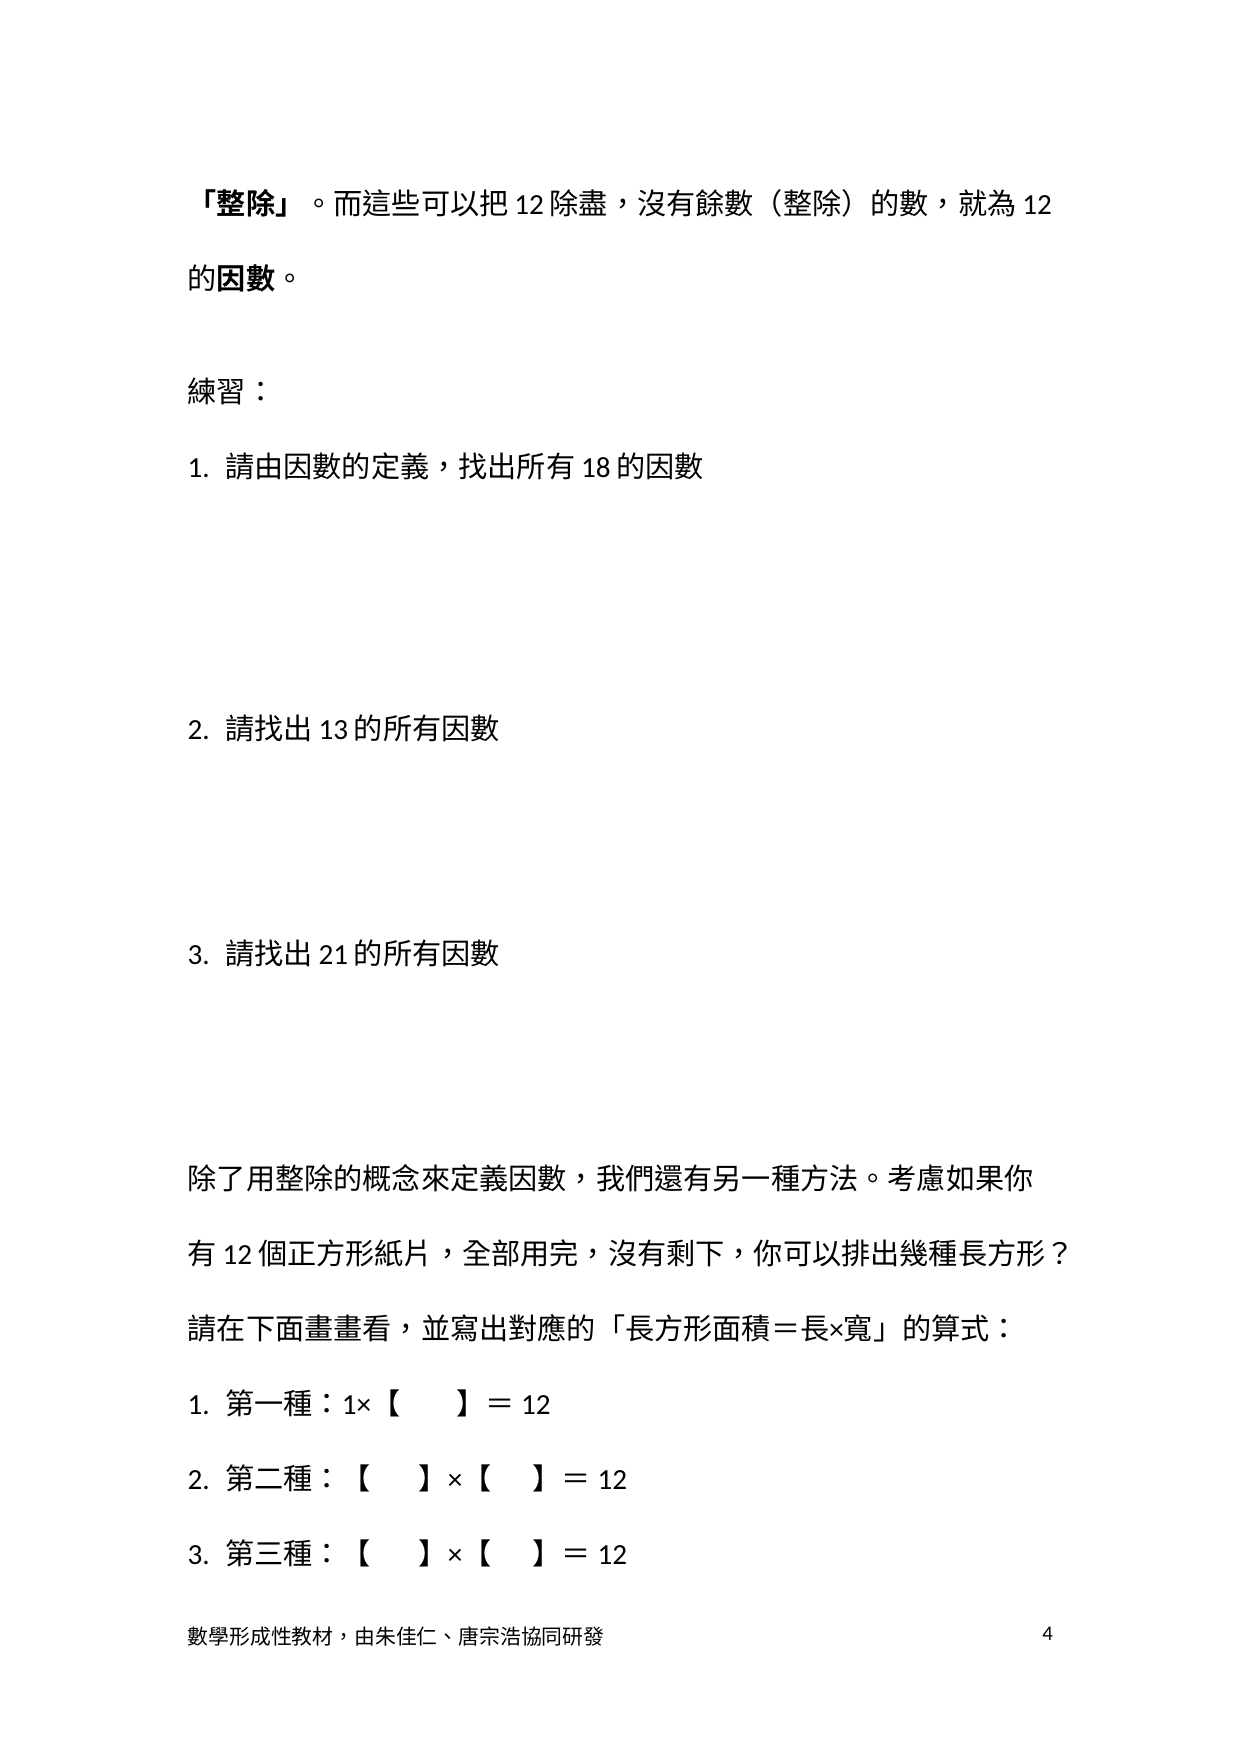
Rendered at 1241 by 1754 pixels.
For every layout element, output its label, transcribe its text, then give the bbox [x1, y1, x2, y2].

text 練習： [187, 352, 1053, 427]
list 請找出21的所有因數 [187, 914, 1053, 989]
list 請找出13的所有因數 [187, 689, 1053, 764]
list 第一種：1×【 12 】＝ 12 [187, 1364, 1053, 1439]
list 請由因數的定義，找出所有18的因數 [187, 427, 1053, 502]
list 第二種：【 2 】×【 6 】＝ 12 [187, 1439, 1053, 1514]
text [187, 164, 1053, 314]
list 第三種：【 3 】×【 4 】＝ 12 [187, 1514, 1053, 1589]
text 除了用整除的概念來定義因數，我們還有另一種方法。考慮如果你有12個正方形紙片，全部用完，沒有剩下，你可以排出幾種長方形？請在下面畫畫看，並寫出對應的「長方形面積＝長×寬」的算式： [187, 1139, 1053, 1364]
